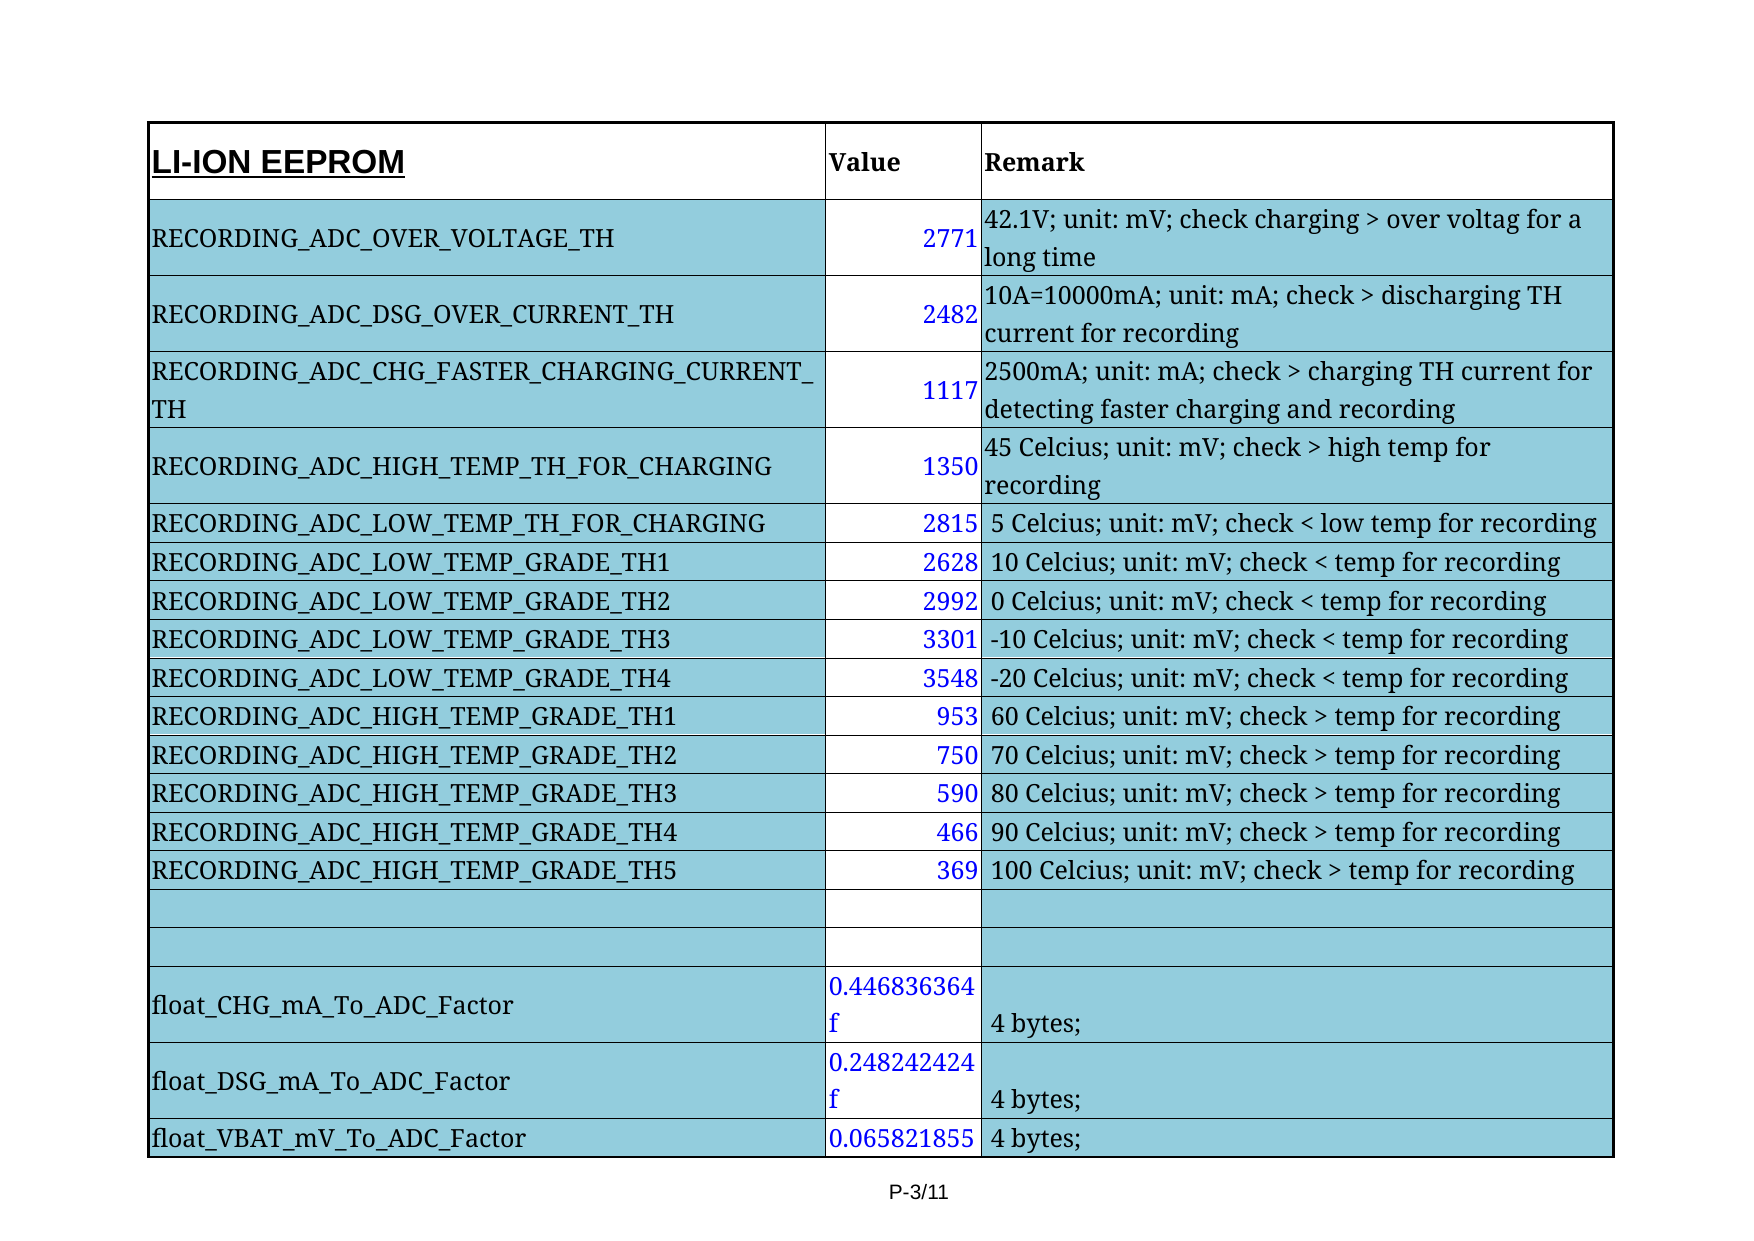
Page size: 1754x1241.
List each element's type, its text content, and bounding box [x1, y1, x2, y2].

table_cell 5 Celcius; unit: mV; check < low temp for recording [982, 504, 1612, 542]
table_cell 2500mA; unit: mA; check > charging TH current for detecting faster charging and recording [982, 352, 1612, 427]
table_cell -10 Celcius; unit: mV; check < temp for recording [982, 620, 1612, 657]
table_cell [150, 928, 825, 966]
table_cell 466 [826, 813, 981, 850]
table_cell 42.1V; unit: mV; check charging > over voltag for a long time [982, 200, 1612, 275]
table_cell RECORDING_ADC_LOW_TEMP_TH_FOR_CHARGING [150, 504, 825, 542]
table_cell RECORDING_ADC_CHG_FASTER_CHARGING_CURRENT_TH [150, 352, 825, 427]
table_cell 60 Celcius; unit: mV; check > temp for recording [982, 697, 1612, 734]
table_cell 3548 [826, 659, 981, 696]
table_cell 45 Celcius; unit: mV; check > high temp for recording [982, 428, 1612, 503]
table_cell 90 Celcius; unit: mV; check > temp for recording [982, 813, 1612, 850]
table_cell RECORDING_ADC_HIGH_TEMP_GRADE_TH4 [150, 813, 825, 850]
table_cell 590 [826, 774, 981, 812]
table_cell [982, 890, 1612, 927]
table_cell RECORDING_ADC_OVER_VOLTAGE_TH [150, 200, 825, 275]
table_cell 2992 [826, 581, 981, 619]
table_cell RECORDING_ADC_LOW_TEMP_GRADE_TH3 [150, 620, 825, 657]
table_header LI-ION EEPROM [150, 124, 825, 199]
table_cell [826, 928, 981, 966]
table_header Value [826, 124, 981, 199]
table_cell RECORDING_ADC_HIGH_TEMP_TH_FOR_CHARGING [150, 428, 825, 503]
table_cell float_DSG_mA_To_ADC_Factor [150, 1043, 825, 1118]
table_cell 369 [826, 851, 981, 889]
table_cell 4 bytes; [982, 967, 1612, 1042]
table_cell RECORDING_ADC_LOW_TEMP_GRADE_TH2 [150, 581, 825, 619]
table_cell 0.248242424f [826, 1043, 981, 1118]
table_cell 80 Celcius; unit: mV; check > temp for recording [982, 774, 1612, 812]
table_cell 0 Celcius; unit: mV; check < temp for recording [982, 581, 1612, 619]
table_header Remark [982, 124, 1612, 199]
table_cell 4 bytes; [982, 1043, 1612, 1118]
table_cell 100 Celcius; unit: mV; check > temp for recording [982, 851, 1612, 889]
table_cell 3301 [826, 620, 981, 657]
table_cell 1117 [826, 352, 981, 427]
table_cell 10 Celcius; unit: mV; check < temp for recording [982, 543, 1612, 580]
table_cell [982, 928, 1612, 966]
table_cell 750 [826, 736, 981, 773]
table_cell 2815 [826, 504, 981, 542]
table_cell RECORDING_ADC_HIGH_TEMP_GRADE_TH2 [150, 736, 825, 773]
table_cell 953 [826, 697, 981, 734]
table_cell RECORDING_ADC_LOW_TEMP_GRADE_TH1 [150, 543, 825, 580]
table_cell -20 Celcius; unit: mV; check < temp for recording [982, 659, 1612, 696]
table_cell 10A=10000mA; unit: mA; check > discharging TH current for recording [982, 276, 1612, 351]
table_cell 4 bytes; [982, 1119, 1612, 1156]
table_cell [826, 890, 981, 927]
table_cell RECORDING_ADC_HIGH_TEMP_GRADE_TH1 [150, 697, 825, 734]
table_cell 2628 [826, 543, 981, 580]
table_cell RECORDING_ADC_HIGH_TEMP_GRADE_TH5 [150, 851, 825, 889]
table_cell 2482 [826, 276, 981, 351]
table_cell 70 Celcius; unit: mV; check > temp for recording [982, 736, 1612, 773]
table_cell 2771 [826, 200, 981, 275]
table_cell 0.446836364f [826, 967, 981, 1042]
table_cell RECORDING_ADC_DSG_OVER_CURRENT_TH [150, 276, 825, 351]
table_cell RECORDING_ADC_LOW_TEMP_GRADE_TH4 [150, 659, 825, 696]
table_cell 0.065821855f [826, 1119, 981, 1156]
table_cell [150, 890, 825, 927]
table_cell 1350 [826, 428, 981, 503]
table_cell float_CHG_mA_To_ADC_Factor [150, 967, 825, 1042]
table_cell RECORDING_ADC_HIGH_TEMP_GRADE_TH3 [150, 774, 825, 812]
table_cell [150, 1119, 825, 1156]
